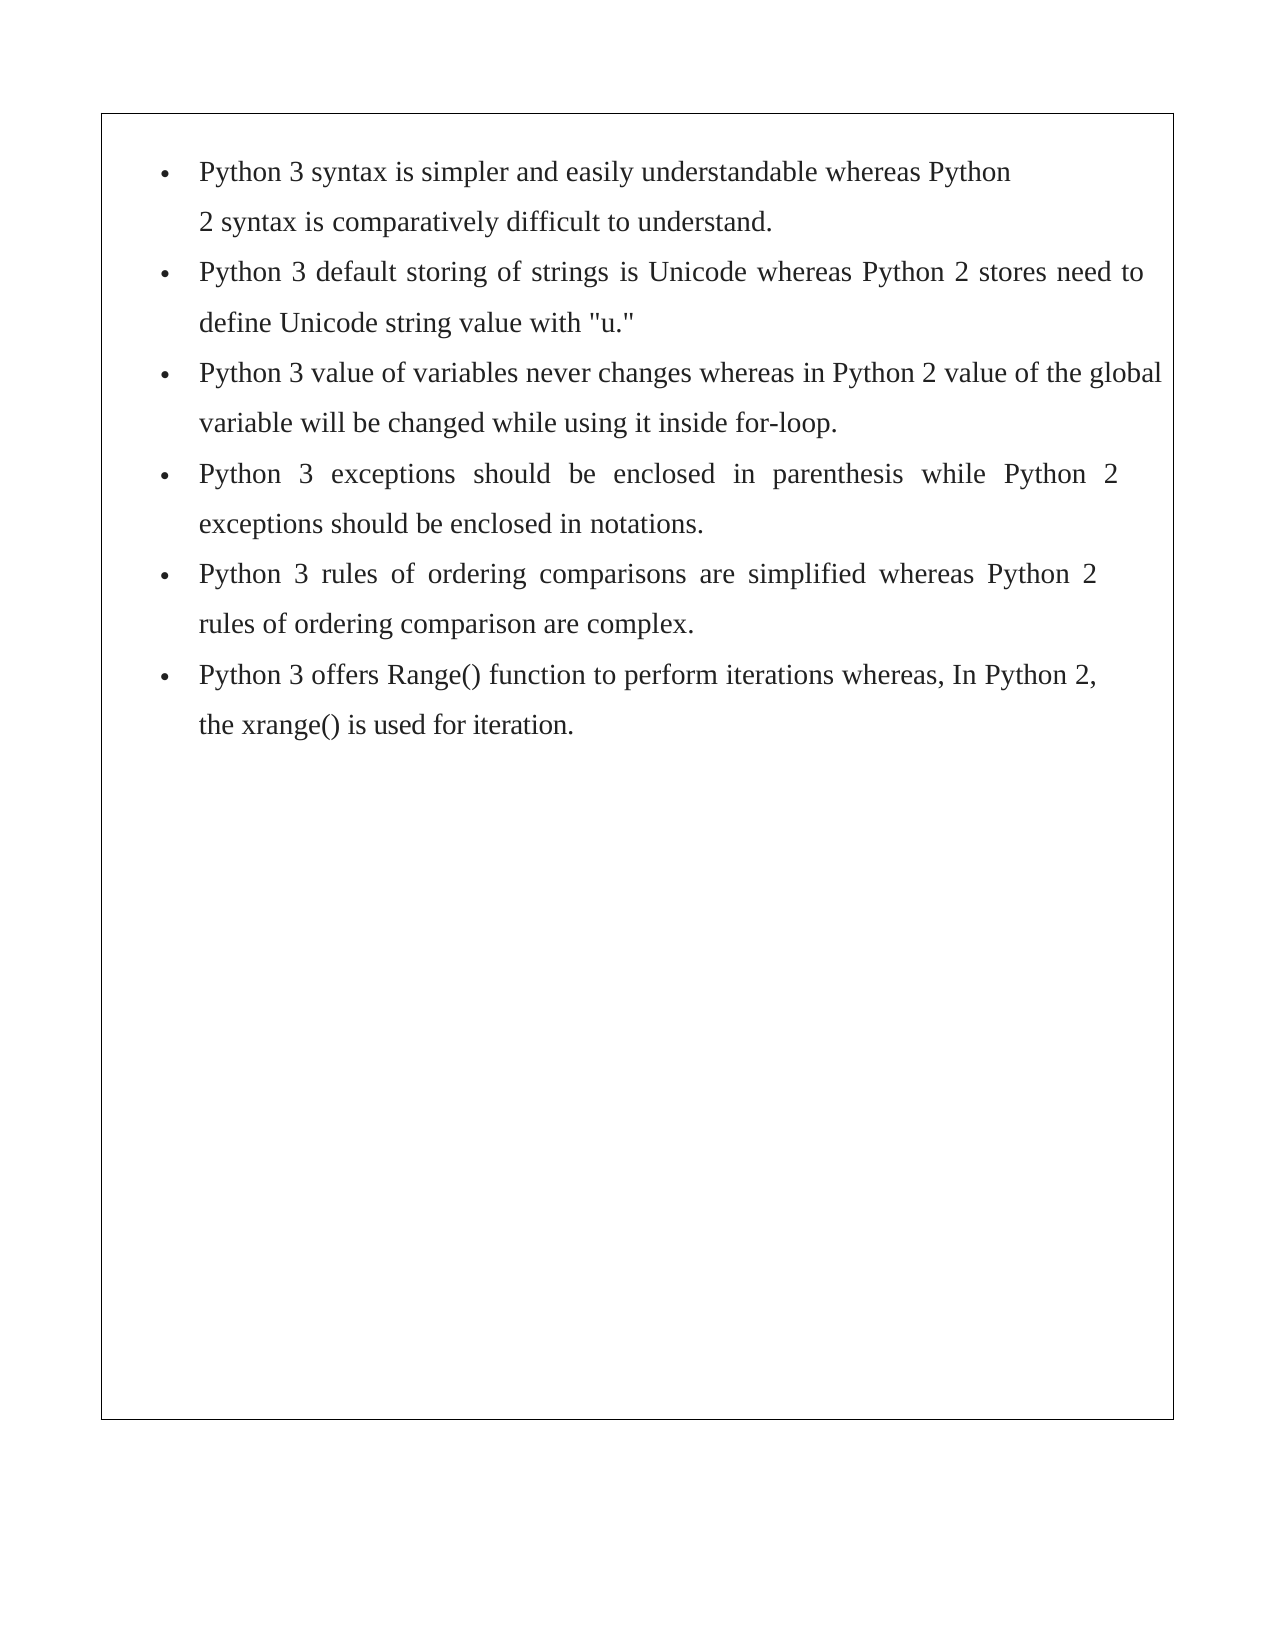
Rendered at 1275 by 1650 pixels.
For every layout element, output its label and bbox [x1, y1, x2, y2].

table_cell [102, 114, 1173, 1418]
